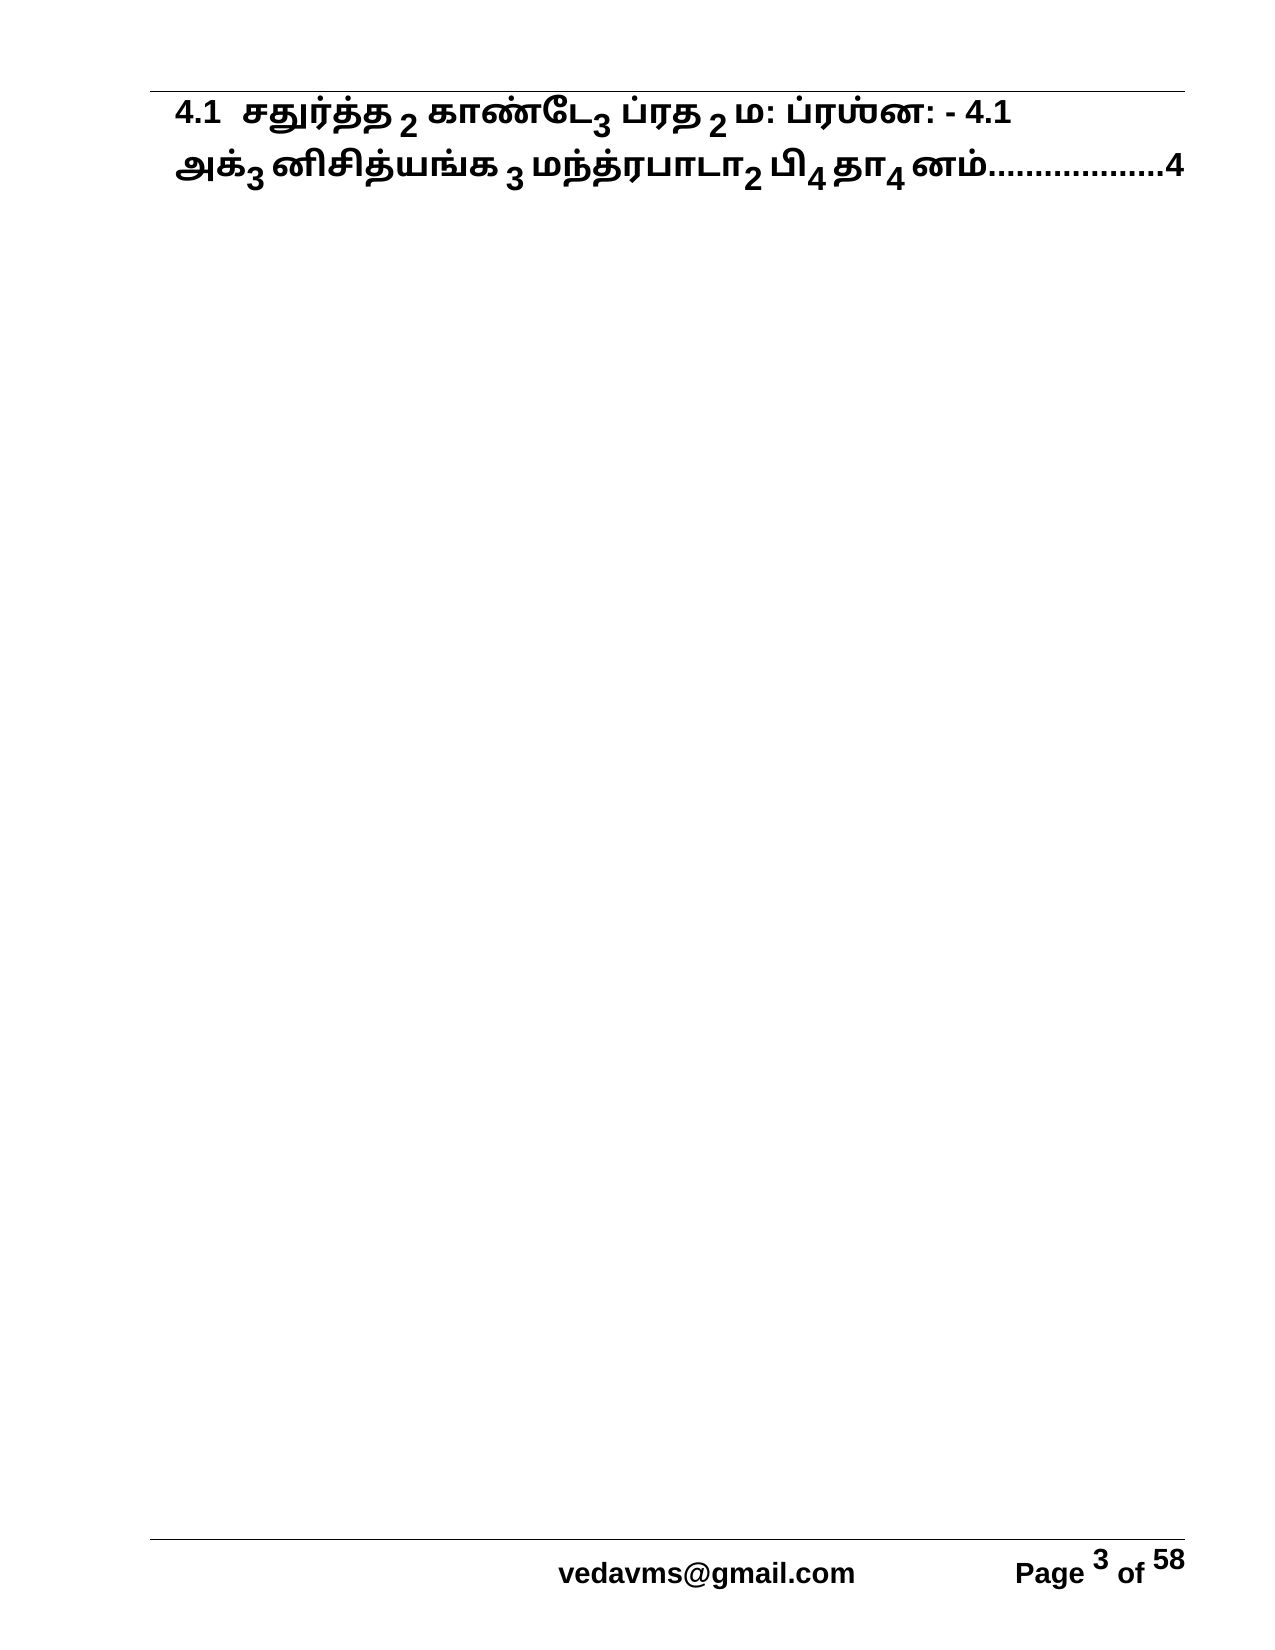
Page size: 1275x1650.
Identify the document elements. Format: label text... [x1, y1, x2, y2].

text 4.1 சதுர்த்த2 காண்டே3 ப்ரத2ம: ப்ரஶ்ன: - 4.1 அக்3னிசித்யங்க3மந்த்ரபாடா2பி4தா4னம் 4 [175, 92, 1185, 198]
